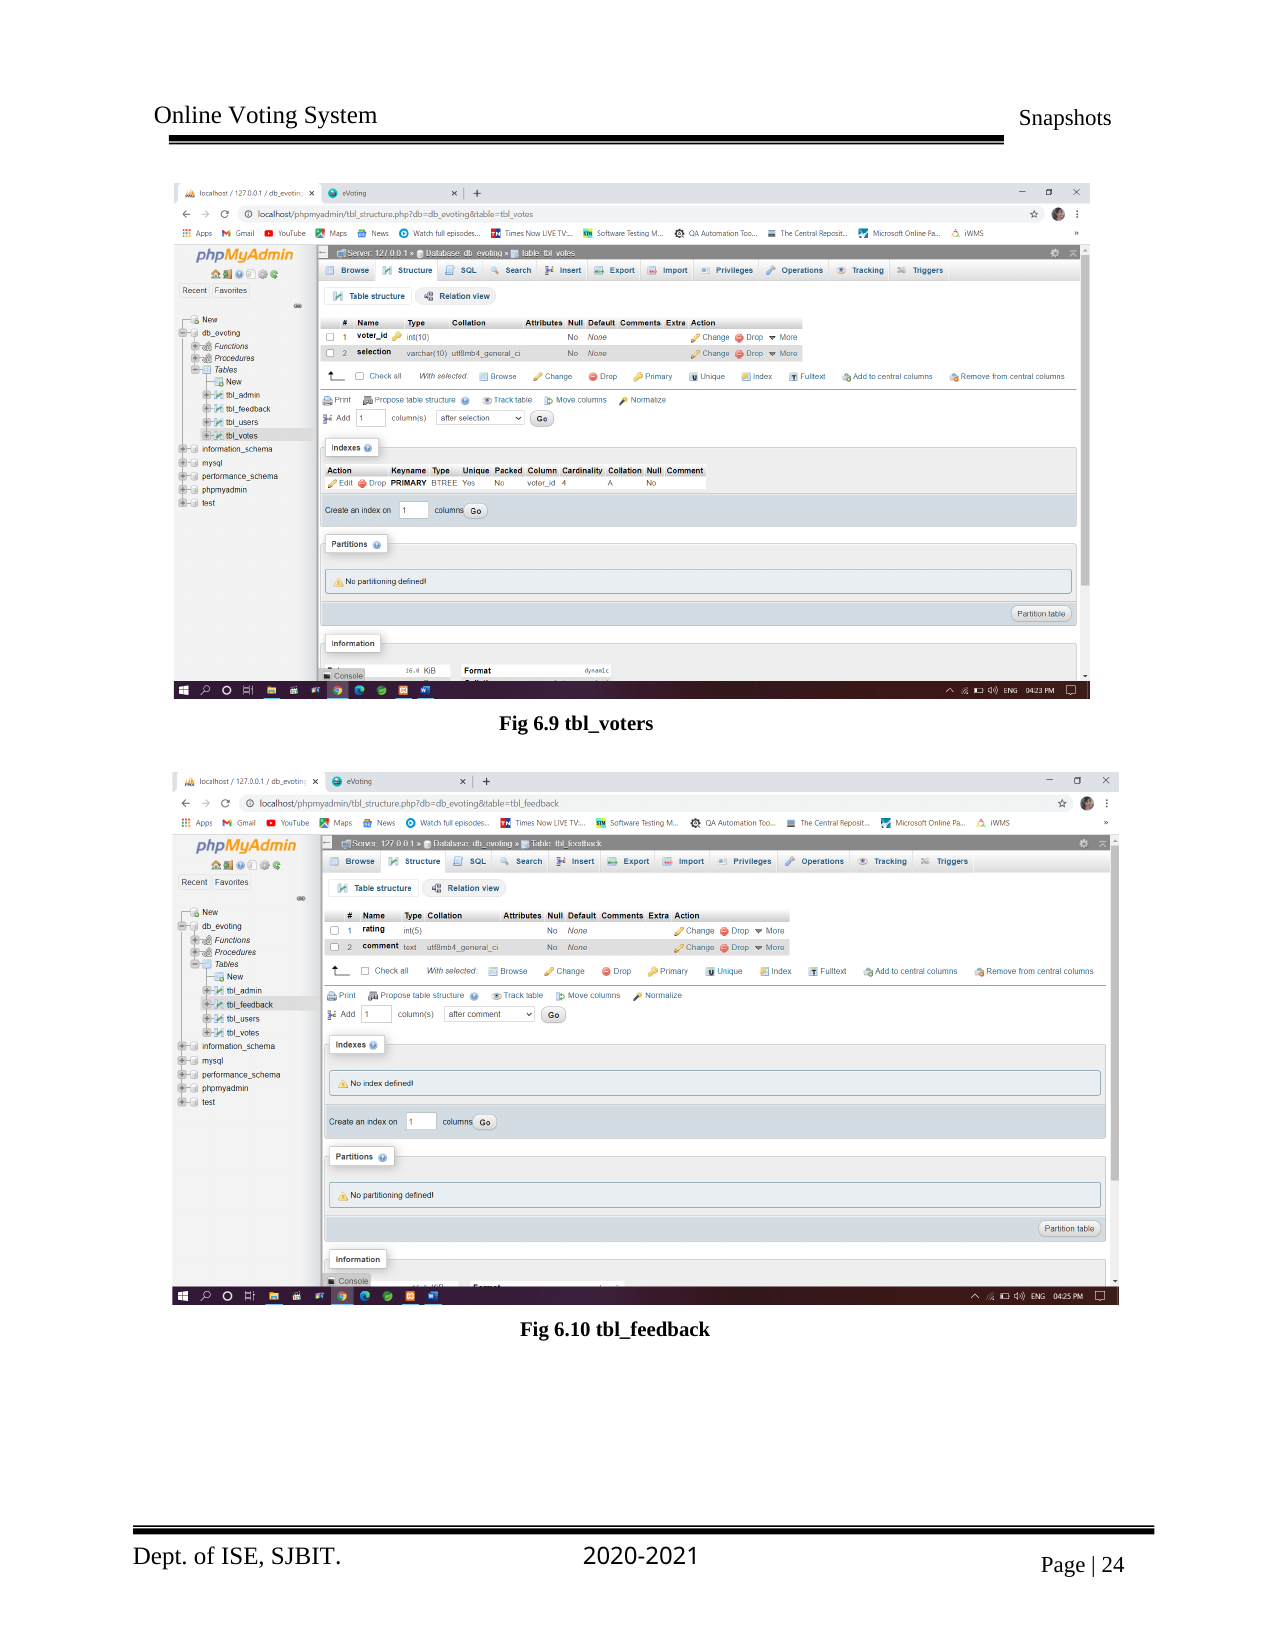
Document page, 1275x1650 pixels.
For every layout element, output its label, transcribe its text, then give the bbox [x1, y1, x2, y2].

picture [173, 183, 1090, 699]
text Fig 6.10 tbl_feedback [139, 1317, 753, 1341]
picture [172, 772, 1119, 1305]
text Fig 6.9 tbl_voters [139, 711, 746, 735]
